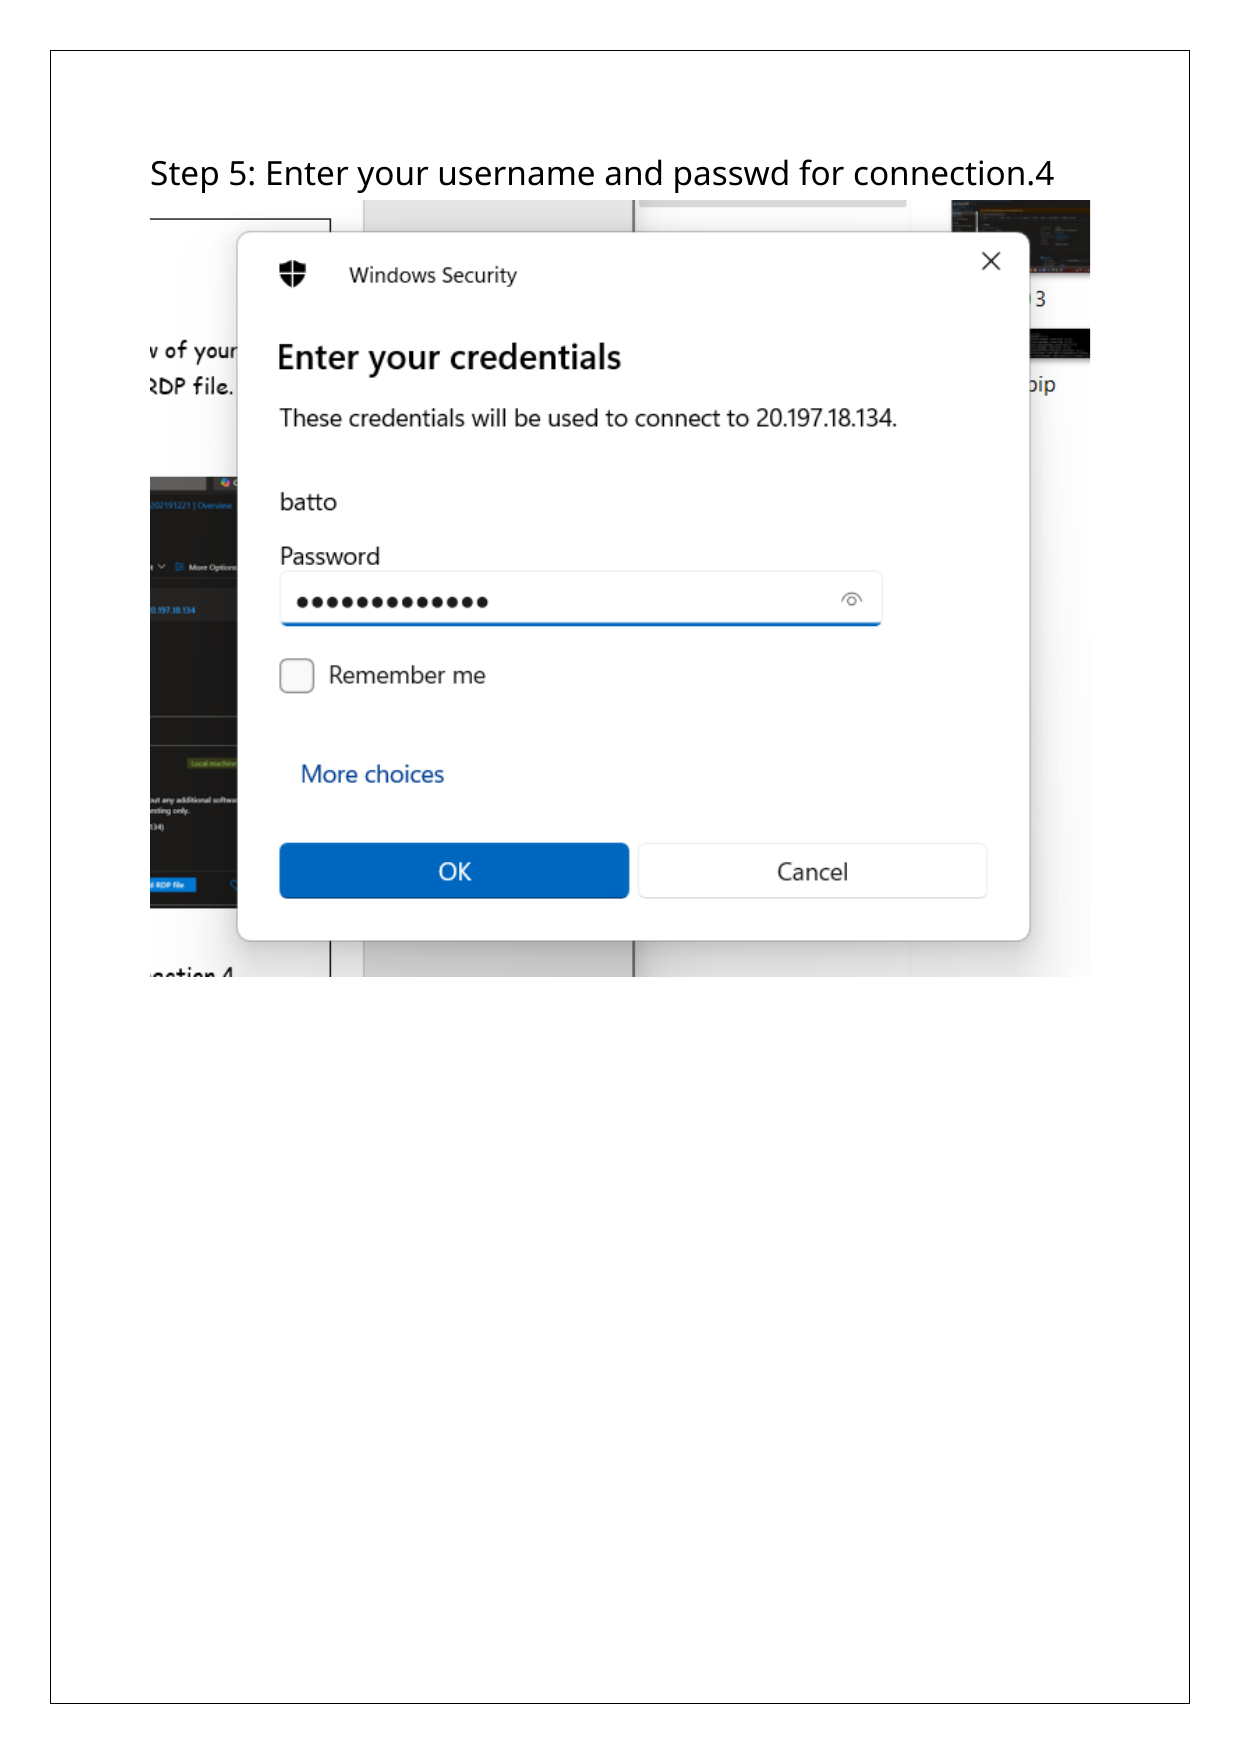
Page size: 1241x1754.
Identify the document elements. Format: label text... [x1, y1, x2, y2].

picture [150, 200, 1091, 977]
text Step 5: Enter your username and passwd for connection.4 [150, 150, 1090, 200]
